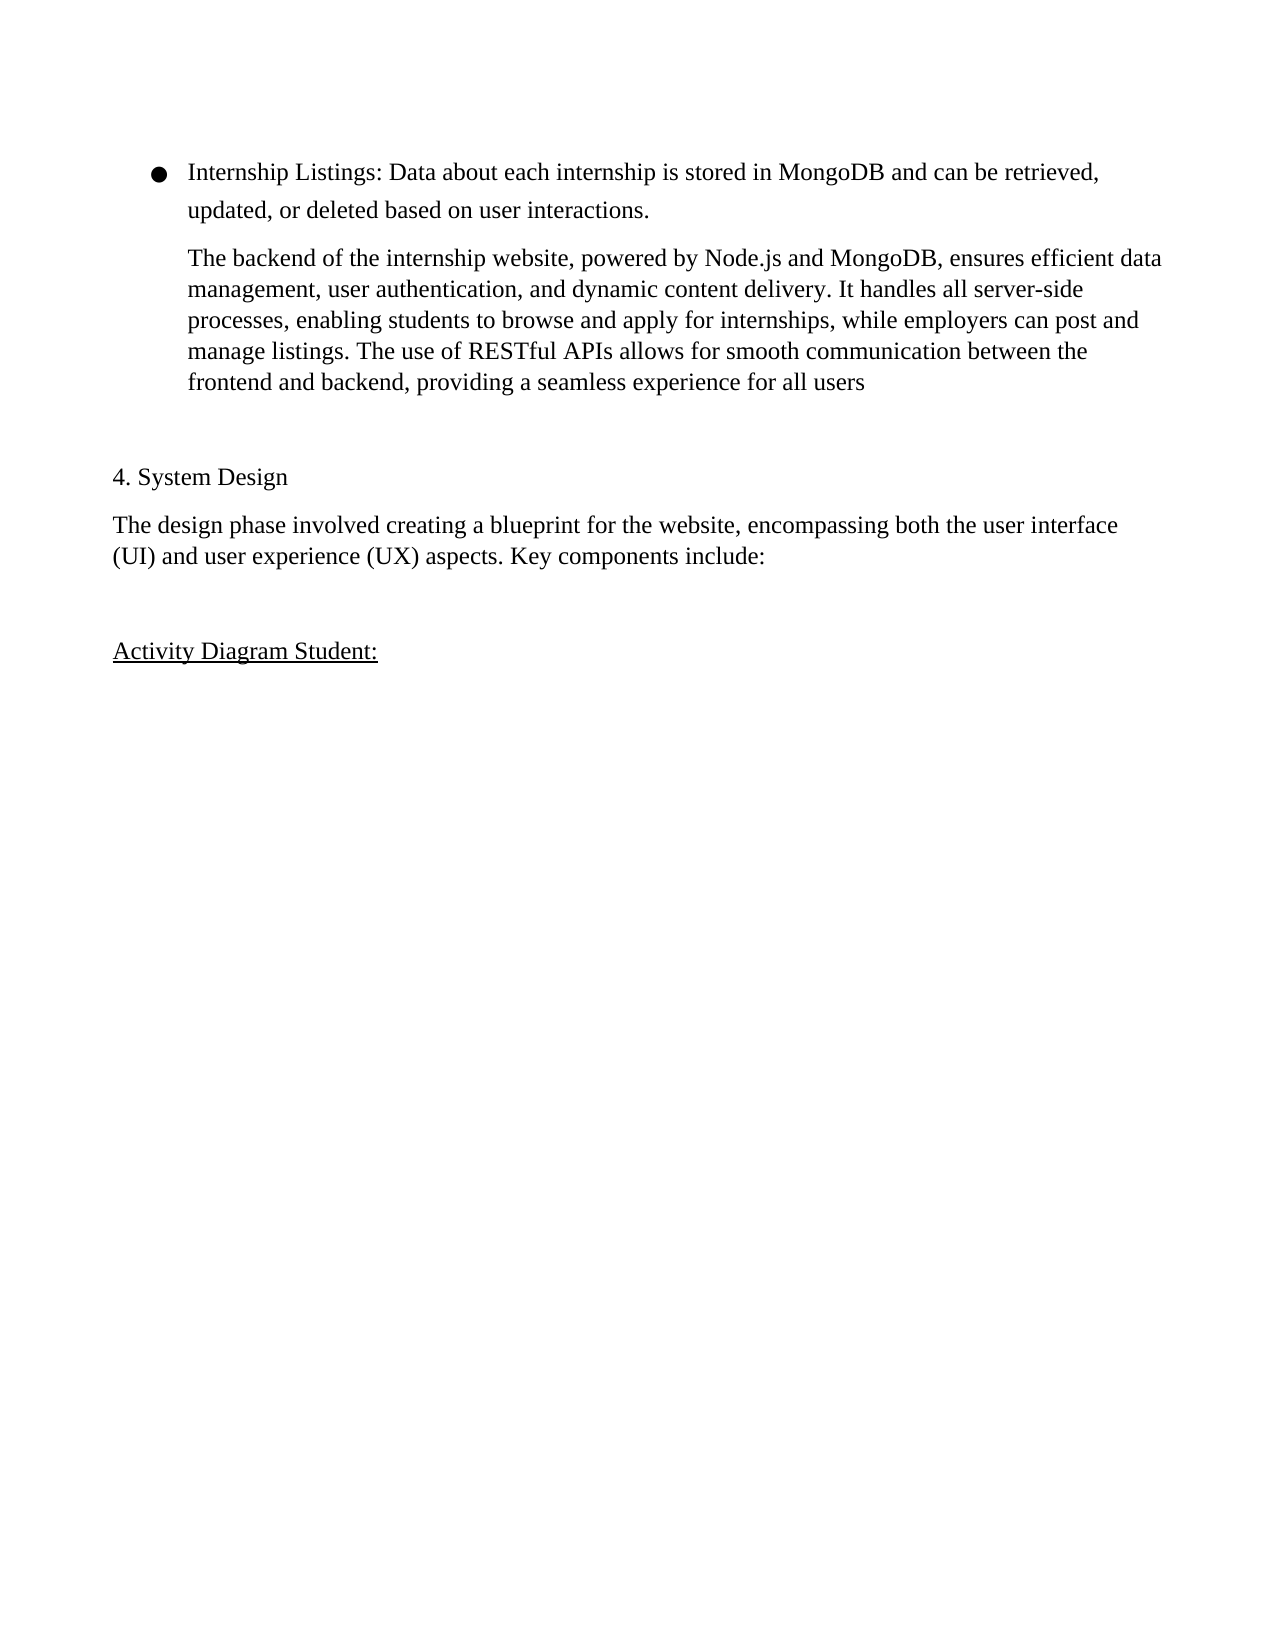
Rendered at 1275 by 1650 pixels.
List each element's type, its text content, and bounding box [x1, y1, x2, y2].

list Internship Listings: Data about each internship is stored in MongoDB and can be retrieved, updated, or deleted based on user interactions. [150, 150, 1162, 224]
text 4. System Design [112, 462, 1162, 491]
text The backend of the internship website, powered by Node.js and MongoDB, ensures efficient data management, user authentication, and dynamic content delivery. It handles all server-side processes, enabling students to browse and apply for internships, while employers can post and manage listings. The use of RESTful APIs allows for smooth communication between the frontend and backend, providing a seamless experience for all users [187, 243, 1162, 396]
text The design phase involved creating a blueprint for the website, encompassing both the user interface (UI) and user experience (UX) aspects. Key components include: [112, 510, 1162, 570]
text Activity Diagram Student: [112, 636, 1162, 665]
